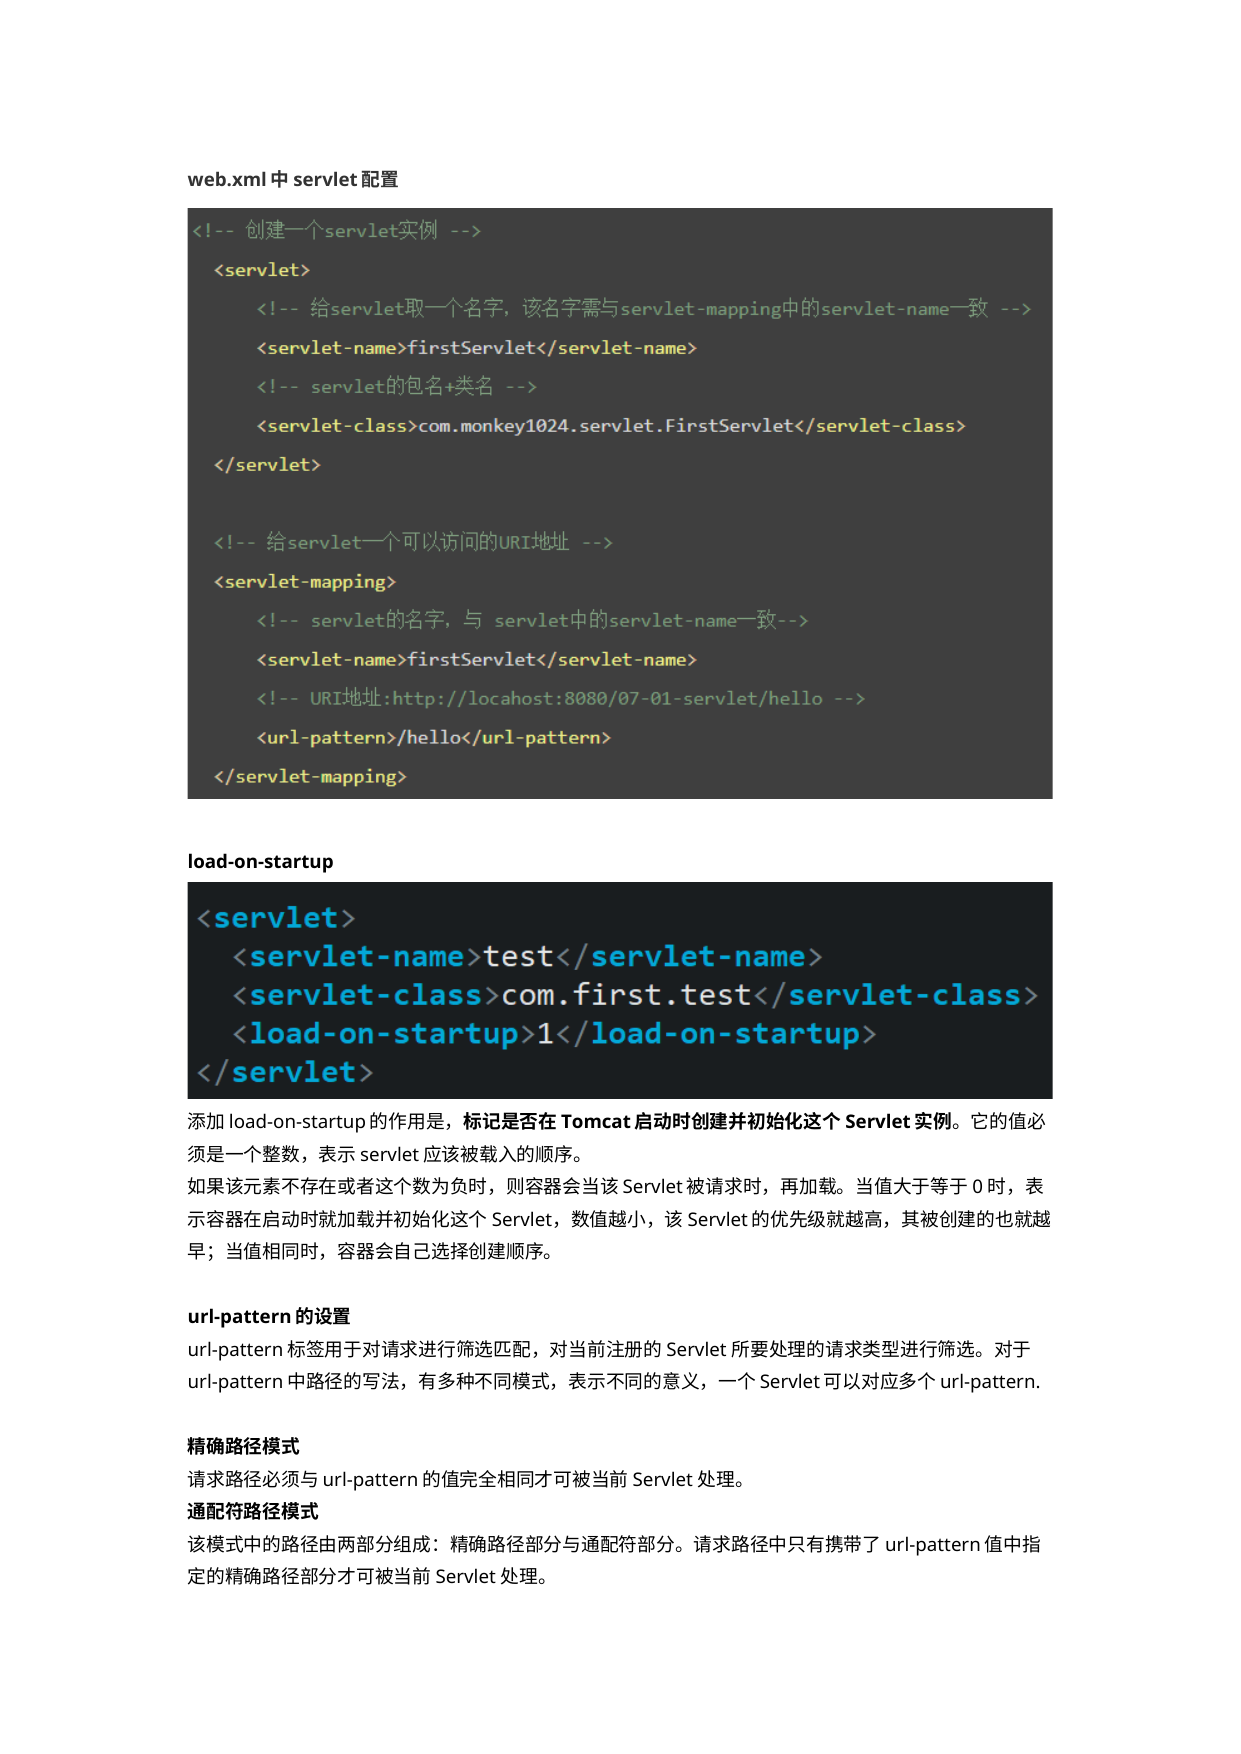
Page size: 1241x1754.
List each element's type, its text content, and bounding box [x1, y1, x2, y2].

text 添加load-on-startup的作用是，标记是否在Tomcat启动时创建并初始化这个 Servlet实例。它的值必须是一个整数，表示servlet应该被载入的顺序。 [187, 1104, 1053, 1169]
text load-on-startup [187, 844, 1053, 877]
text 请求路径必须与url-pattern的值完全相同才可被当前 Servlet 处理。 [187, 1462, 1053, 1494]
text url-pattern的设置 [187, 1299, 1053, 1332]
text 精确路径模式 [187, 1429, 1053, 1462]
text web.xml中servlet配置 [187, 162, 1053, 194]
picture [187, 208, 1053, 799]
text 通配符路径模式 [187, 1494, 1053, 1527]
text 该模式中的路径由两部分组成：精确路径部分与通配符部分。请求路径中只有携带了url-pattern值中指定的精确路径部分才可被当前 Servlet 处理。 [187, 1527, 1053, 1592]
text url-pattern标签用于对请求进行筛选匹配，对当前注册的 Servlet 所要处理的请求类型进行筛选。对于url-pattern中路径的写法，有多种不同模式，表示不同的意义，一个Servlet可以对应多个url-pattern. [187, 1332, 1053, 1397]
text 如果该元素不存在或者这个数为负时，则容器会当该Servlet被请求时，再加载。当值大于等于 0 时，表示容器在启动时就加载并初始化这个 Servlet，数值越小，该 Servlet的优先级就越高，其被创建的也就越早；当值相同时，容器会自己选择创建顺序。 [187, 1169, 1053, 1267]
picture [187, 882, 1053, 1099]
